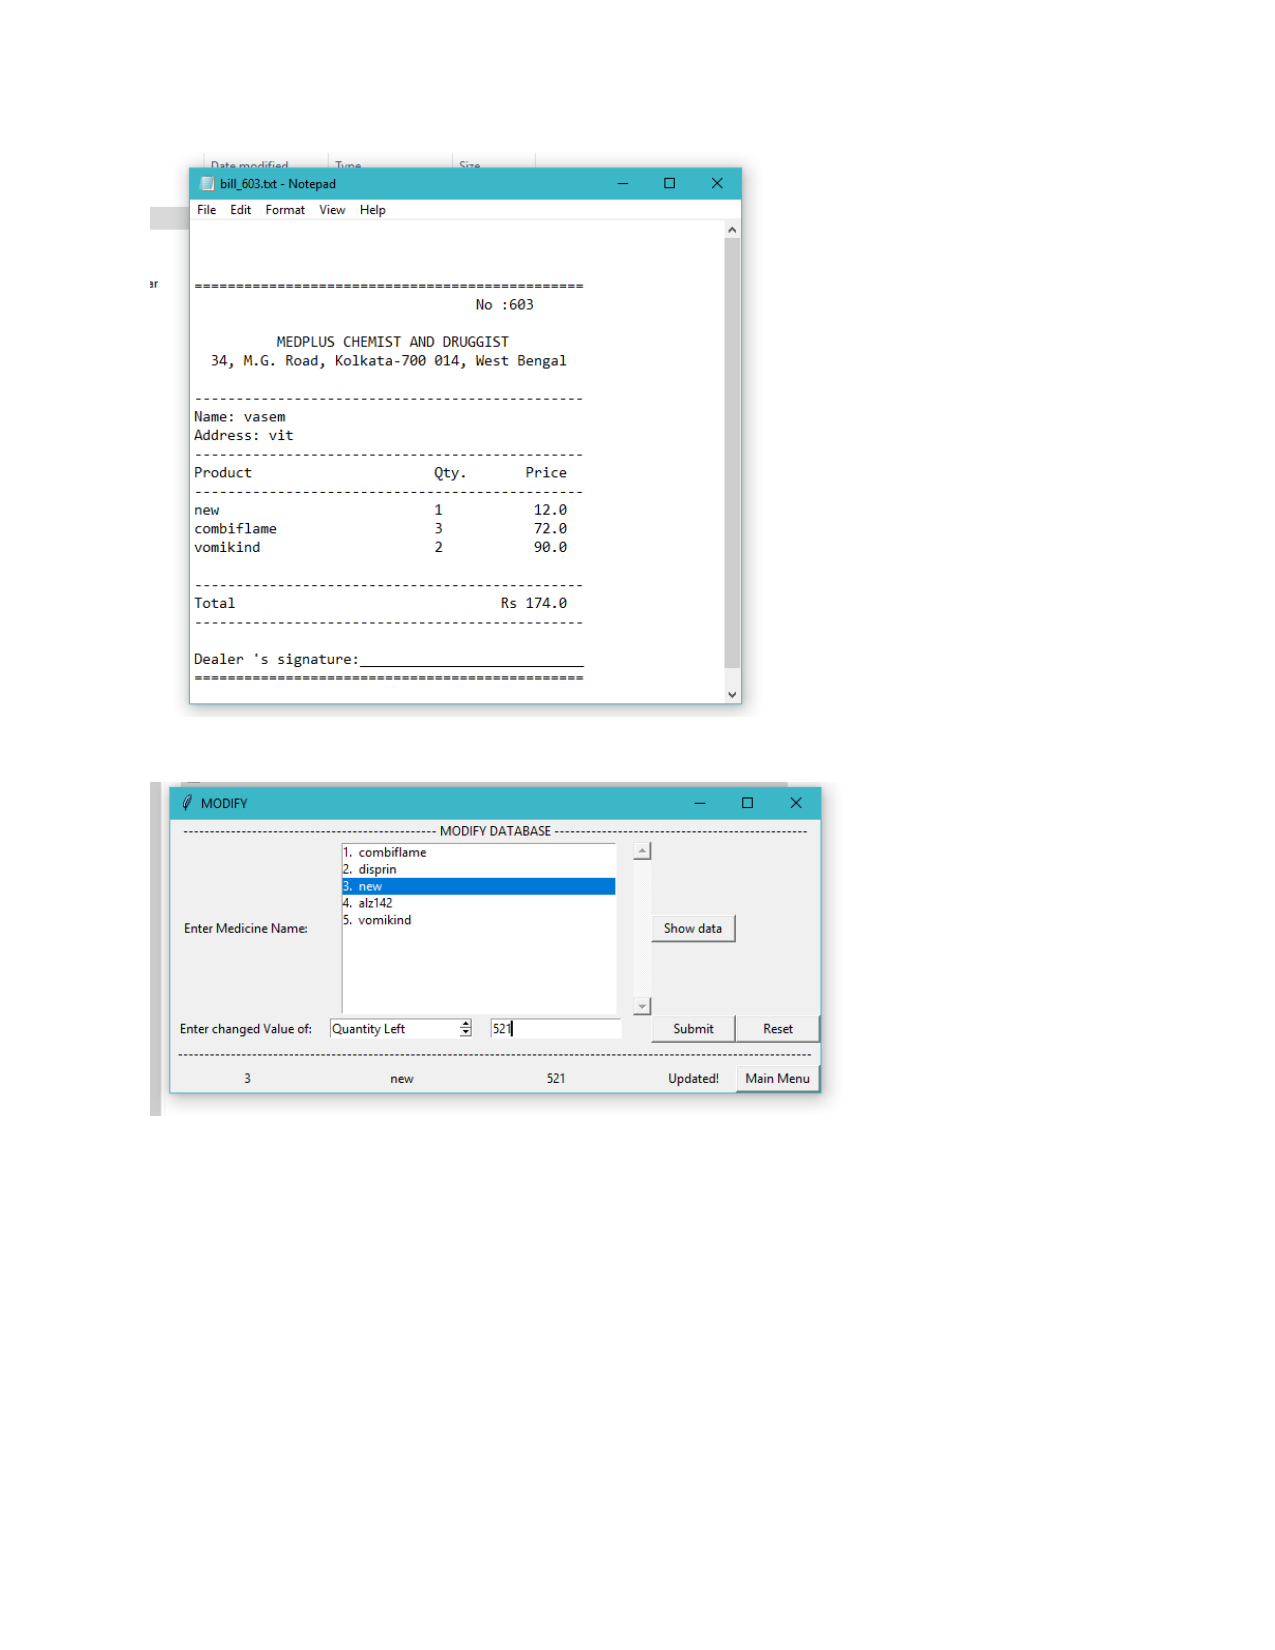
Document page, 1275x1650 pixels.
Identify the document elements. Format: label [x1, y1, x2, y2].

picture [150, 782, 845, 1116]
picture [150, 150, 788, 717]
